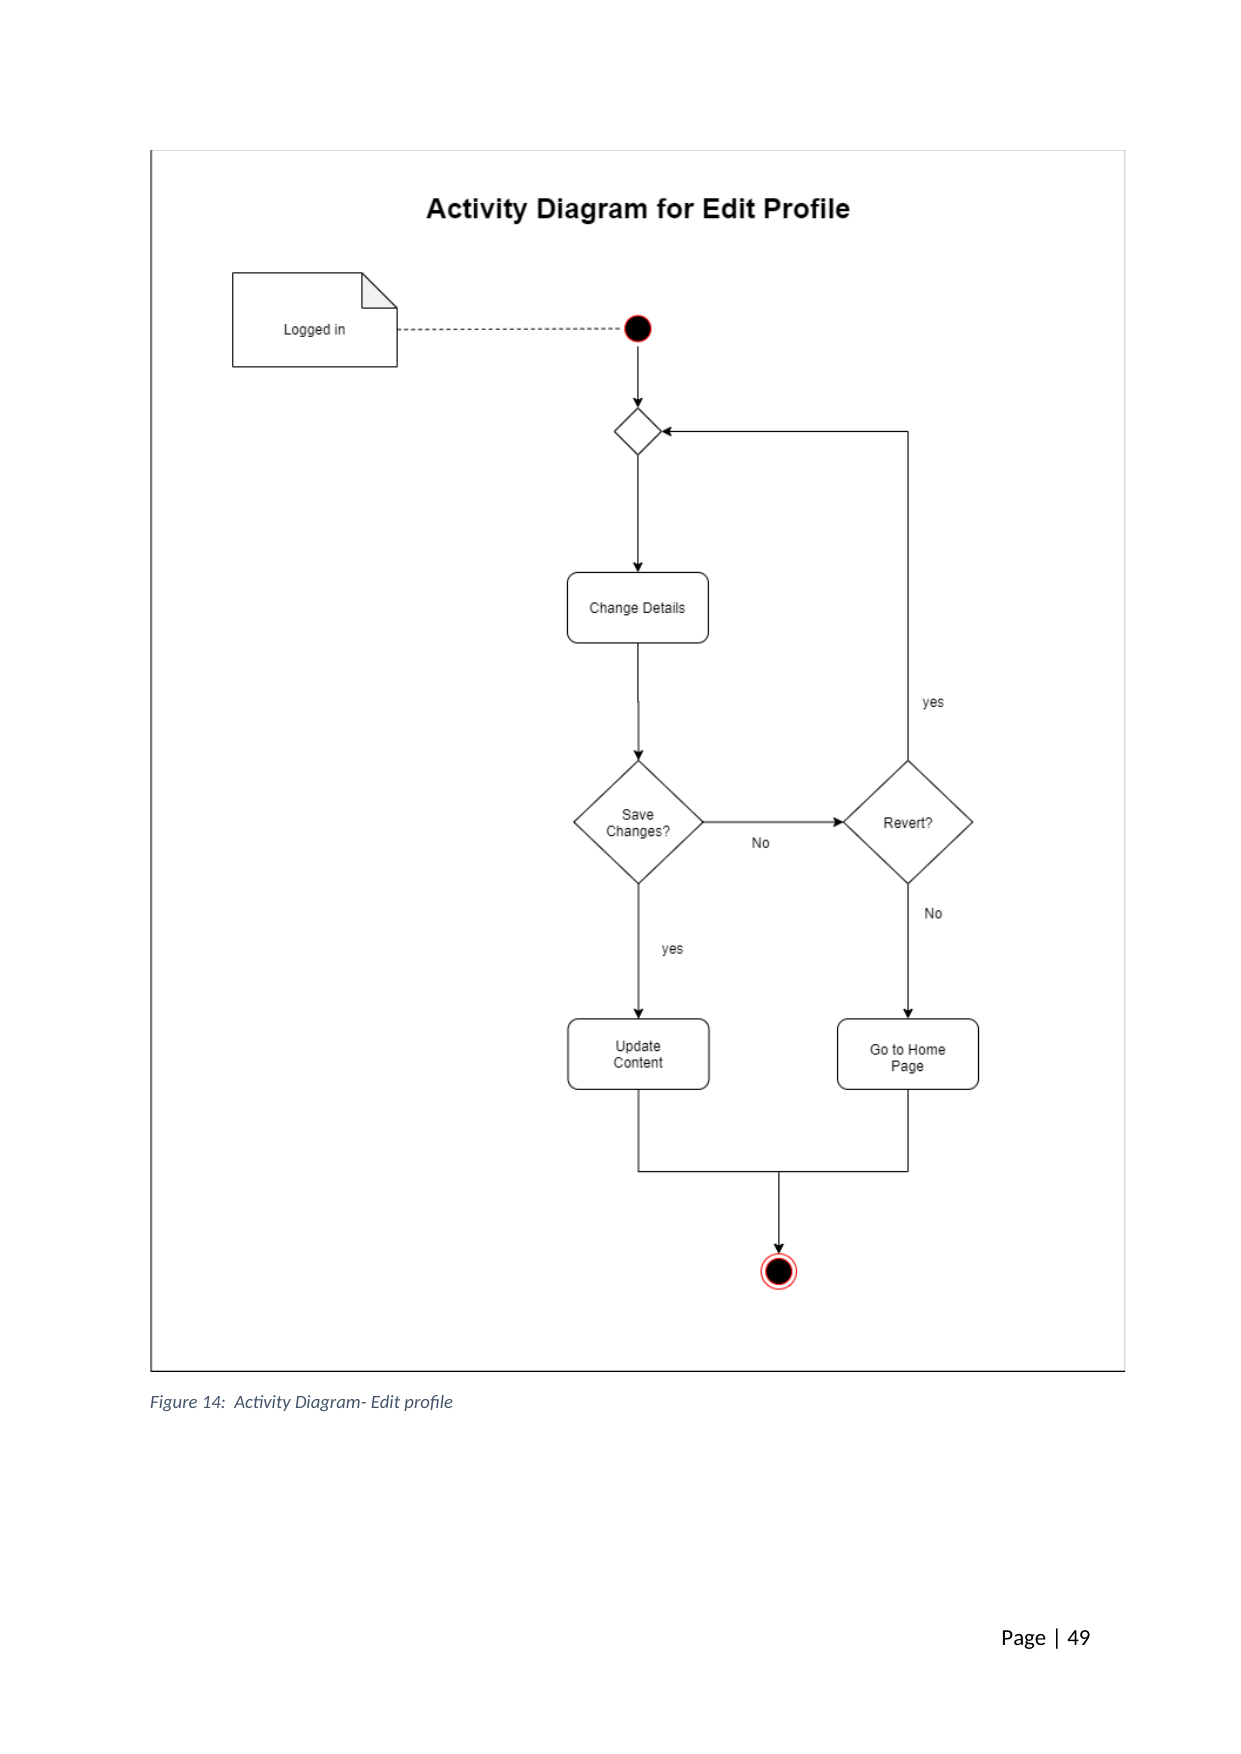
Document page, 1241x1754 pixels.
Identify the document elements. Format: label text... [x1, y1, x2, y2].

text Figure 14: Activity Diagram- Edit profile [150, 1390, 1090, 1413]
picture [150, 150, 1125, 1372]
